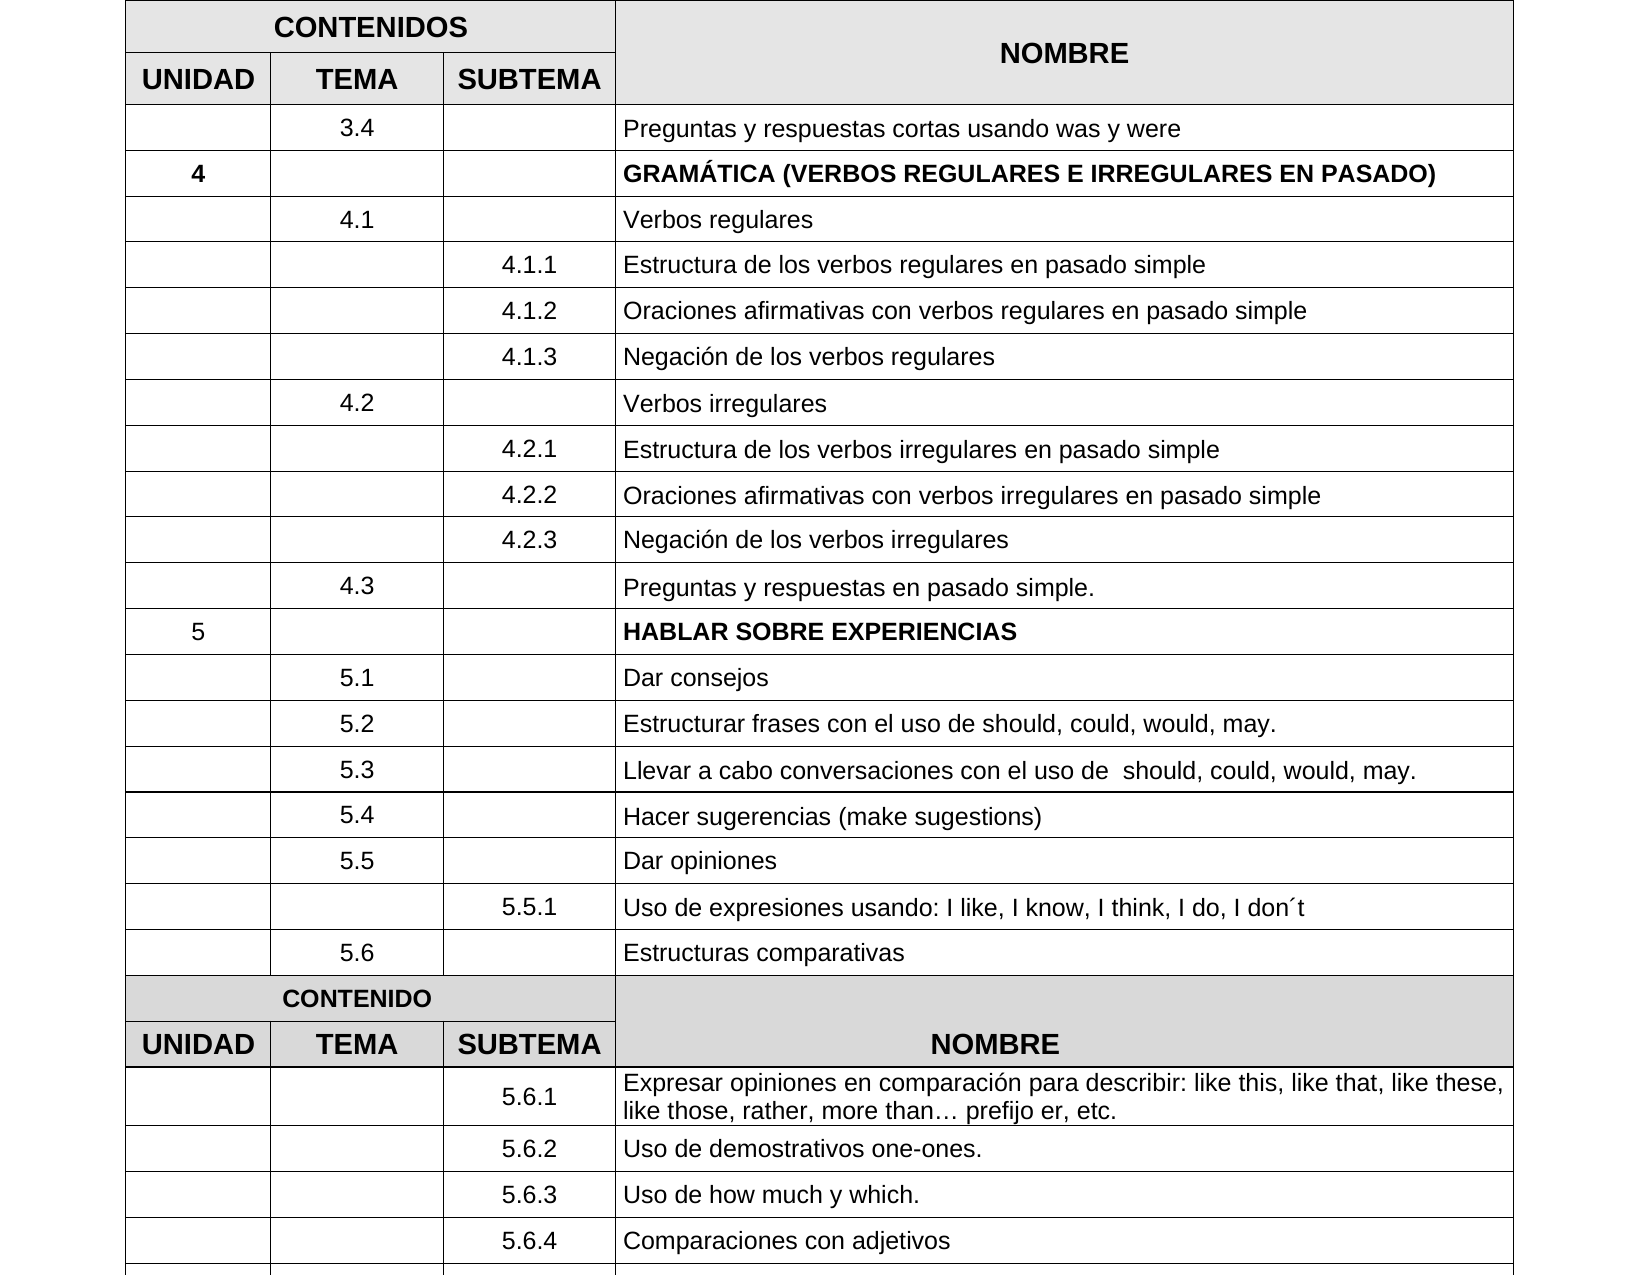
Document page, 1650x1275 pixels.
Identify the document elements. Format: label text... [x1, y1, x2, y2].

table_cell Estructuras comparativas [616, 930, 1513, 975]
table_cell Estructura de los verbos irregulares en pasado simple [616, 426, 1513, 471]
table_cell [444, 563, 615, 608]
table_cell Oraciones afirmativas con verbos irregulares en pasado simple [616, 472, 1513, 516]
table_cell 5.2 [271, 701, 443, 746]
table_cell UNIDAD [126, 1022, 270, 1066]
table_cell Preguntas y respuestas cortas usando was y were [616, 105, 1513, 150]
table_cell 4.2.2 [444, 472, 615, 516]
table_cell [444, 105, 615, 150]
table_cell 4.3 [271, 563, 443, 608]
table_cell Negación de los verbos regulares [616, 334, 1513, 379]
table_cell 5 [126, 609, 270, 654]
table_cell [444, 838, 615, 883]
table_cell Preguntas y respuestas en pasado simple. [616, 563, 1513, 608]
table_cell [126, 747, 270, 791]
table_cell [271, 242, 443, 287]
table_cell [271, 472, 443, 516]
table_cell [126, 838, 270, 883]
table_cell [271, 1068, 443, 1125]
table_cell GRAMÁTICA (VERBOS REGULARES E IRREGULARES EN PASADO) [616, 151, 1513, 196]
table_cell [271, 1264, 443, 1275]
table_cell 5.4 [271, 793, 443, 837]
table_cell 3.4 [271, 105, 443, 150]
table_cell [444, 380, 615, 425]
table_cell [126, 426, 270, 471]
table_cell Oraciones afirmativas con verbos regulares en pasado simple [616, 288, 1513, 333]
table_cell 4.1.2 [444, 288, 615, 333]
table_cell [444, 1264, 615, 1275]
table_cell [271, 1126, 443, 1171]
table_cell [616, 1264, 1513, 1275]
table_cell CONTENIDO [271, 976, 443, 1021]
table_cell [126, 105, 270, 150]
table_cell Expresar opiniones en comparación para describir: like this, like that, like these, like those, rather, more than… prefijo er, etc. [616, 1068, 1513, 1125]
table_cell [444, 151, 615, 196]
table_cell [126, 1126, 270, 1171]
table_cell Estructurar frases con el uso de should, could, would, may. [616, 701, 1513, 746]
table_cell [126, 655, 270, 700]
table_cell TEMA [271, 1022, 443, 1066]
table_cell [444, 793, 615, 837]
table_header CONTENIDOS [126, 1, 615, 52]
table_cell [271, 884, 443, 929]
table_cell SUBTEMA [444, 53, 615, 104]
table_cell [271, 334, 443, 379]
table_cell Uso de how much y which. [616, 1172, 1513, 1217]
table_cell 4.2.1 [444, 426, 615, 471]
table_cell [126, 1172, 270, 1217]
table_cell 5.5 [271, 838, 443, 883]
table_cell Comparaciones con adjetivos [616, 1218, 1513, 1262]
table_cell Llevar a cabo conversaciones con el uso de should, could, would, may. [616, 747, 1513, 791]
table_cell [271, 1172, 443, 1217]
table_cell [126, 563, 270, 608]
table_cell [126, 1068, 270, 1125]
table_cell [271, 426, 443, 471]
table_cell [126, 242, 270, 287]
table_cell [444, 747, 615, 791]
table_cell 5.6.1 [444, 1068, 615, 1125]
table_cell 4.1 [271, 197, 443, 241]
table_cell [271, 609, 443, 654]
table_cell [126, 517, 270, 562]
table_cell NOMBRE [616, 1021, 1513, 1066]
table_cell [126, 976, 271, 1021]
table_cell Dar opiniones [616, 838, 1513, 883]
table_cell UNIDAD [126, 53, 270, 104]
table_cell 4.1.3 [444, 334, 615, 379]
table_cell [126, 288, 270, 333]
table_cell 5.1 [271, 655, 443, 700]
table_cell 4 [126, 151, 270, 196]
table_cell Negación de los verbos irregulares [616, 517, 1513, 562]
table_cell 5.3 [271, 747, 443, 791]
table_cell [271, 151, 443, 196]
table_cell Uso de expresiones usando: I like, I know, I think, I do, I don´t [616, 884, 1513, 929]
table_cell 5.6.2 [444, 1126, 615, 1171]
table_cell [126, 197, 270, 241]
table_cell 5.5.1 [444, 884, 615, 929]
table_cell HABLAR SOBRE EXPERIENCIAS [616, 609, 1513, 654]
table_cell SUBTEMA [444, 1022, 615, 1066]
table_cell 5.6.4 [444, 1218, 615, 1262]
table_cell [126, 380, 270, 425]
table_cell 4.1.1 [444, 242, 615, 287]
table_cell [126, 701, 270, 746]
table_cell Verbos irregulares [616, 380, 1513, 425]
table_cell [126, 793, 270, 837]
table_cell [444, 655, 615, 700]
table_cell [444, 701, 615, 746]
table_cell Dar consejos [616, 655, 1513, 700]
table_cell Uso de demostrativos one-ones. [616, 1126, 1513, 1171]
table_cell 5.6.3 [444, 1172, 615, 1217]
table_cell 5.6 [271, 930, 443, 975]
table_cell [443, 976, 615, 1021]
table_cell [271, 288, 443, 333]
table_cell 4.2.3 [444, 517, 615, 562]
table_cell [126, 884, 270, 929]
table_cell 4.2 [271, 380, 443, 425]
table_cell [616, 976, 1513, 1021]
table_header NOMBRE [616, 1, 1513, 104]
table_cell [271, 1218, 443, 1262]
table_cell [271, 517, 443, 562]
table_cell [444, 930, 615, 975]
table_cell [126, 1264, 270, 1275]
table_cell [126, 930, 270, 975]
table_cell TEMA [271, 53, 443, 104]
table_cell [444, 609, 615, 654]
table_cell [126, 1218, 270, 1262]
table_cell [444, 197, 615, 241]
table_cell [126, 334, 270, 379]
table_cell Estructura de los verbos regulares en pasado simple [616, 242, 1513, 287]
table_cell Hacer sugerencias (make sugestions) [616, 793, 1513, 837]
table_cell [126, 472, 270, 516]
table_cell Verbos regulares [616, 197, 1513, 241]
